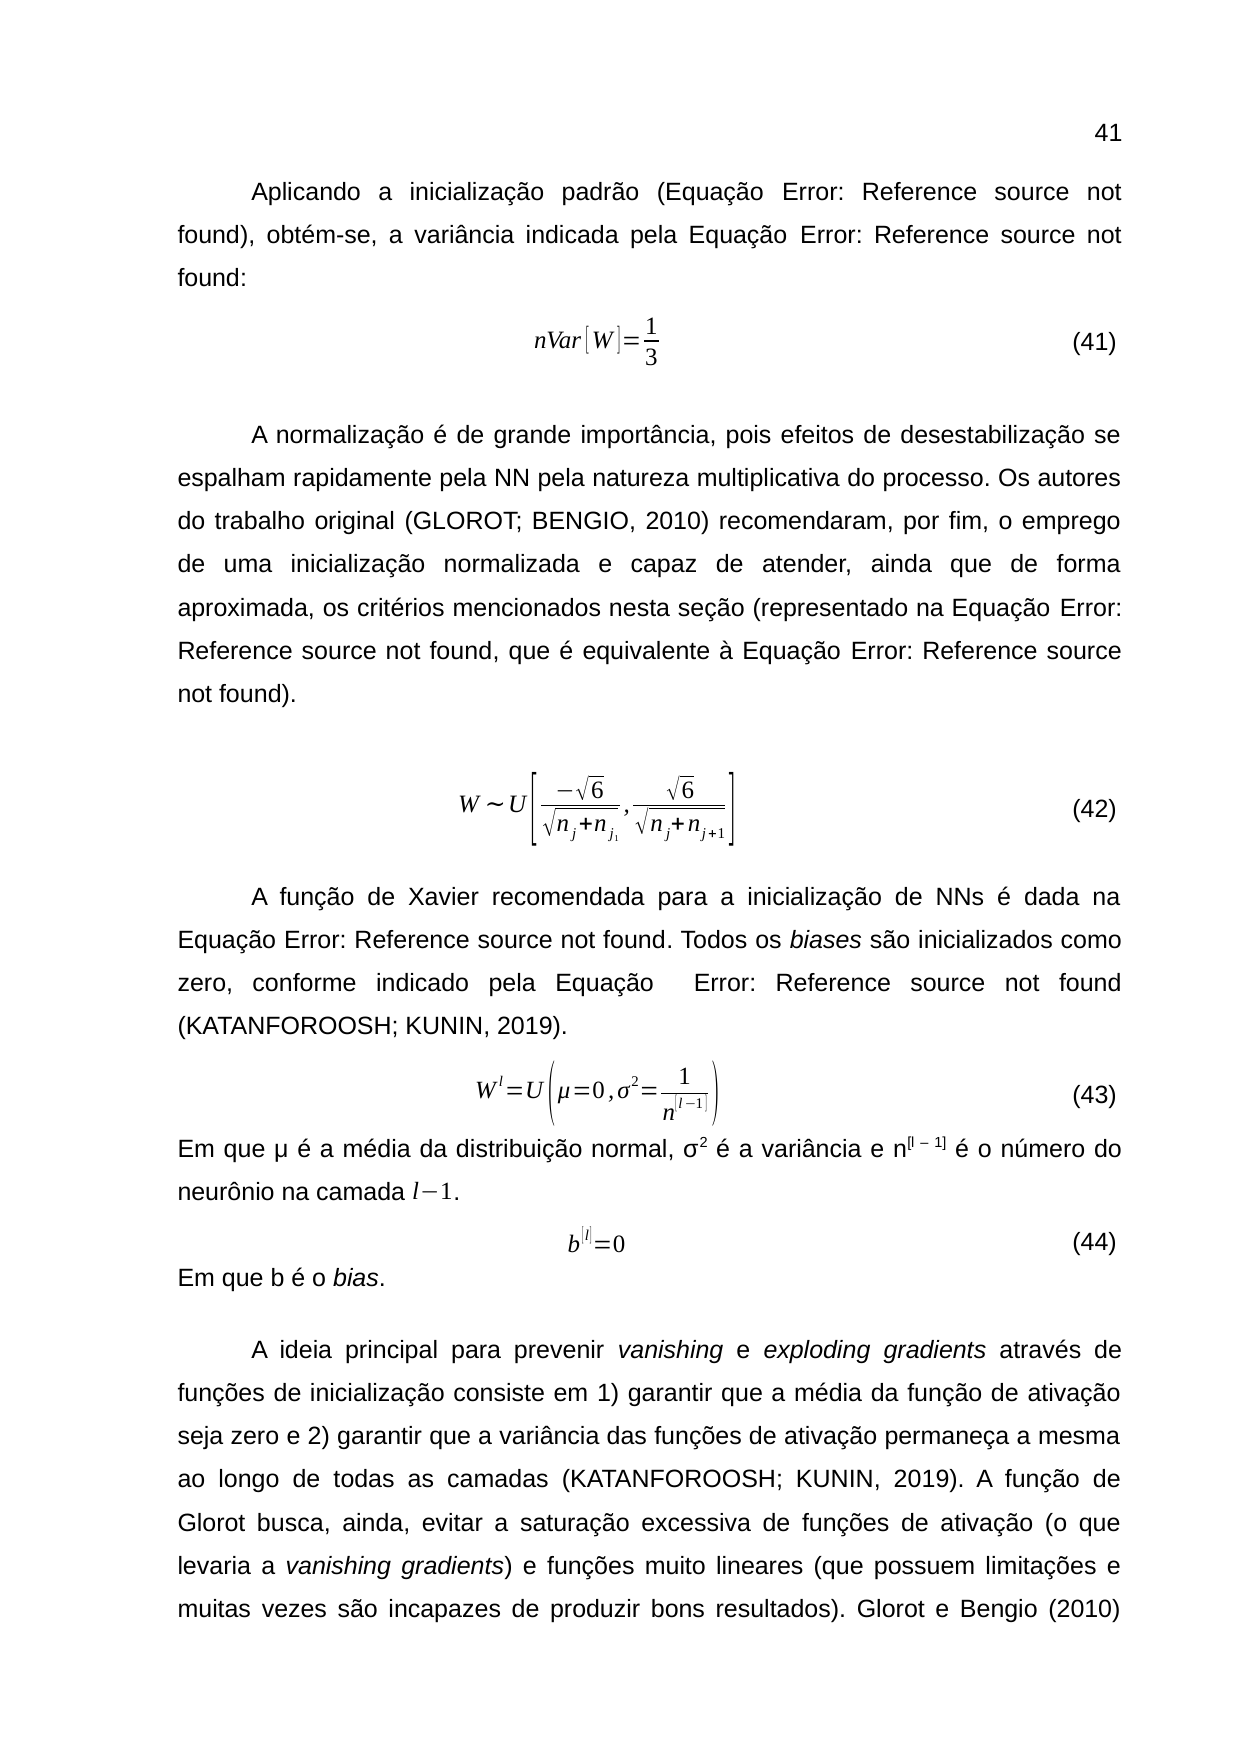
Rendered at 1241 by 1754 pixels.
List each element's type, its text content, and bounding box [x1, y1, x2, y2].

table_header (42) [1017, 765, 1122, 853]
text Em que μ é a média da distribuição normal, σ2 é a variância e n[l – 1] é o número do neurônio na camada . [177, 1134, 1122, 1206]
table_header [177, 1054, 1017, 1134]
table_header (41) [1017, 306, 1122, 377]
table_header [177, 1221, 1017, 1263]
table_header [177, 306, 1017, 377]
table_header (44) [1017, 1221, 1122, 1263]
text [177, 1335, 1122, 1622]
text Em que b é o bias. [177, 1263, 1122, 1292]
table_header (43) [1017, 1054, 1122, 1134]
table_header [177, 765, 1017, 853]
